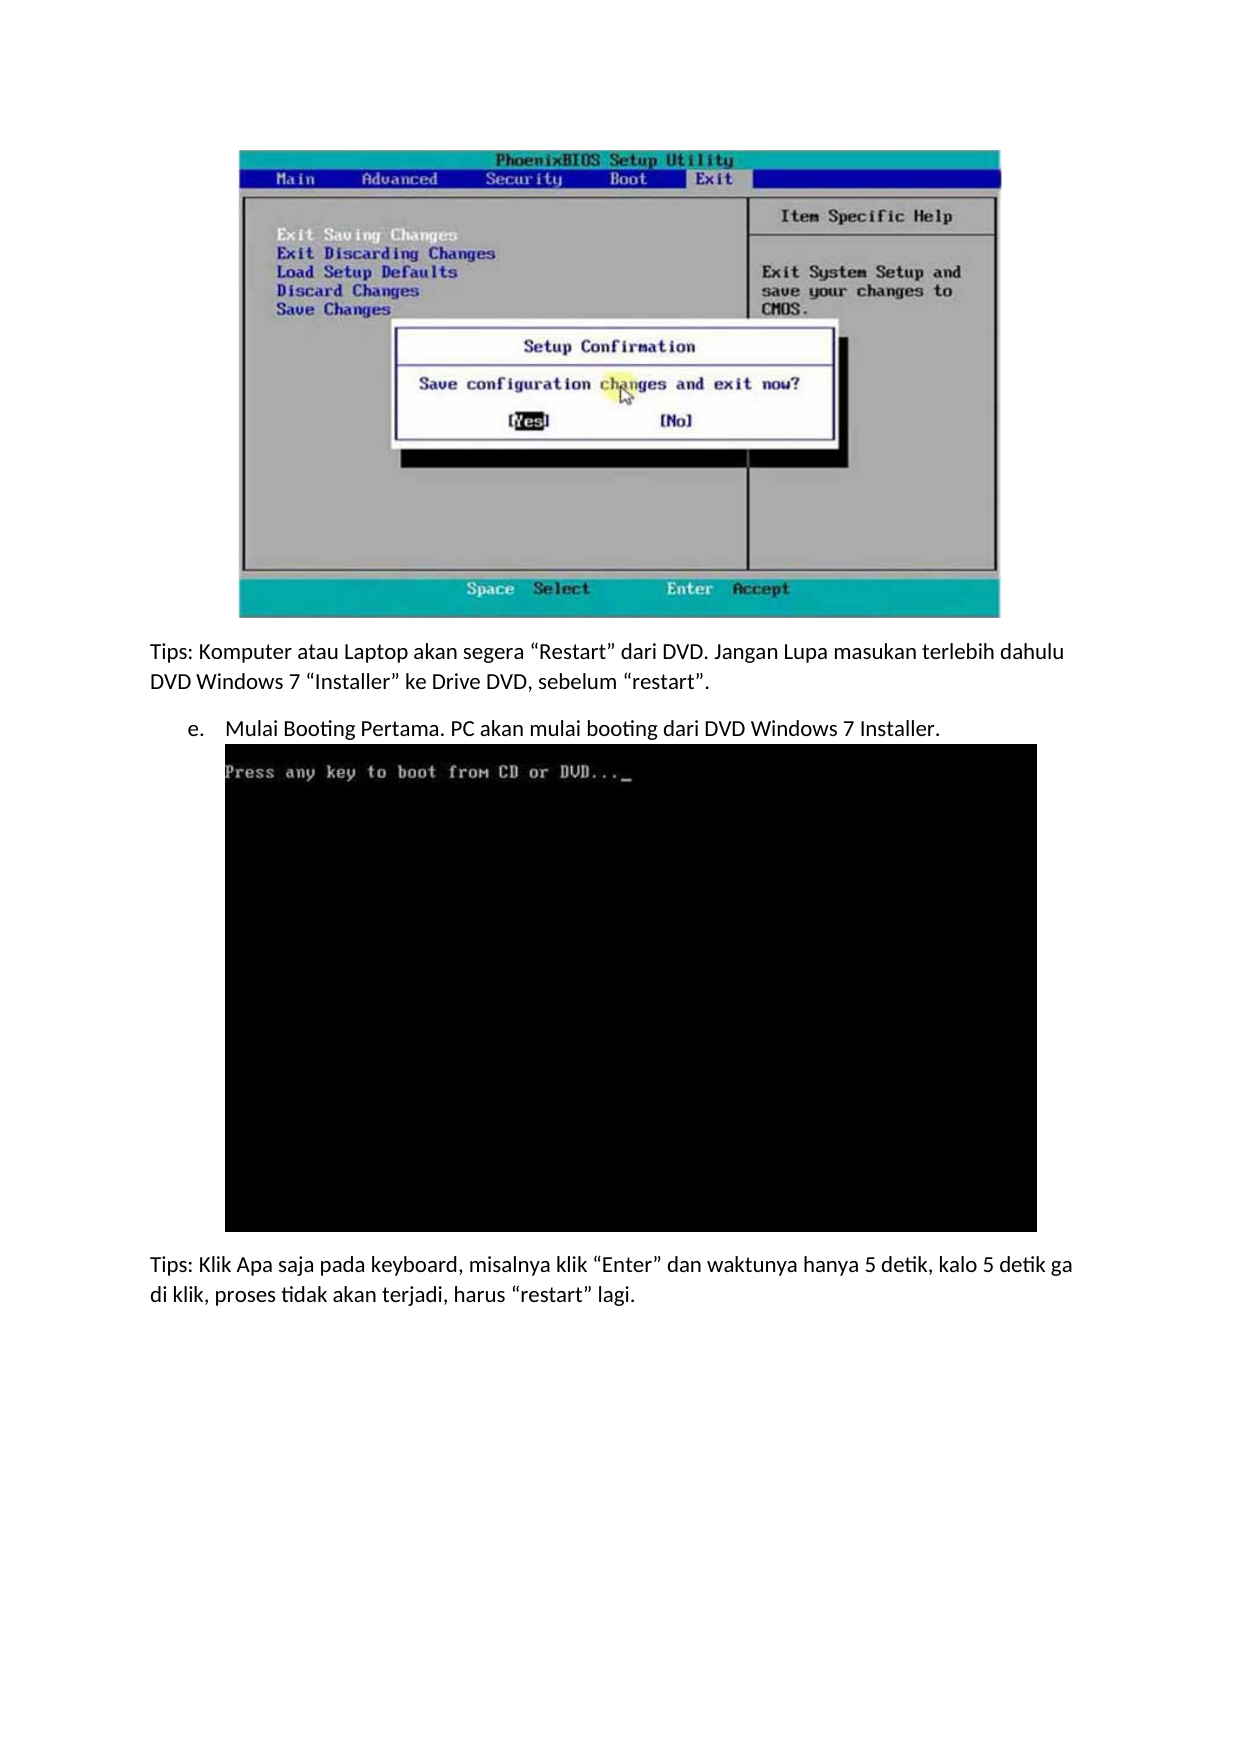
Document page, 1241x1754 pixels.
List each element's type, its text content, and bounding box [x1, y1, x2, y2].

picture [225, 744, 1037, 1232]
picture [238, 150, 1002, 618]
text Tips: Komputer atau Laptop akan segera “Restart” dari DVD. Jangan Lupa masukan terlebih dahulu DVD Windows 7 “Installer” ke Drive DVD, sebelum “restart”. [150, 637, 1090, 695]
text Tips: Klik Apa saja pada keyboard, misalnya klik “Enter” dan waktunya hanya 5 detik, kalo 5 detik ga di klik, proses tidak akan terjadi, harus “restart” lagi. [150, 1250, 1090, 1309]
